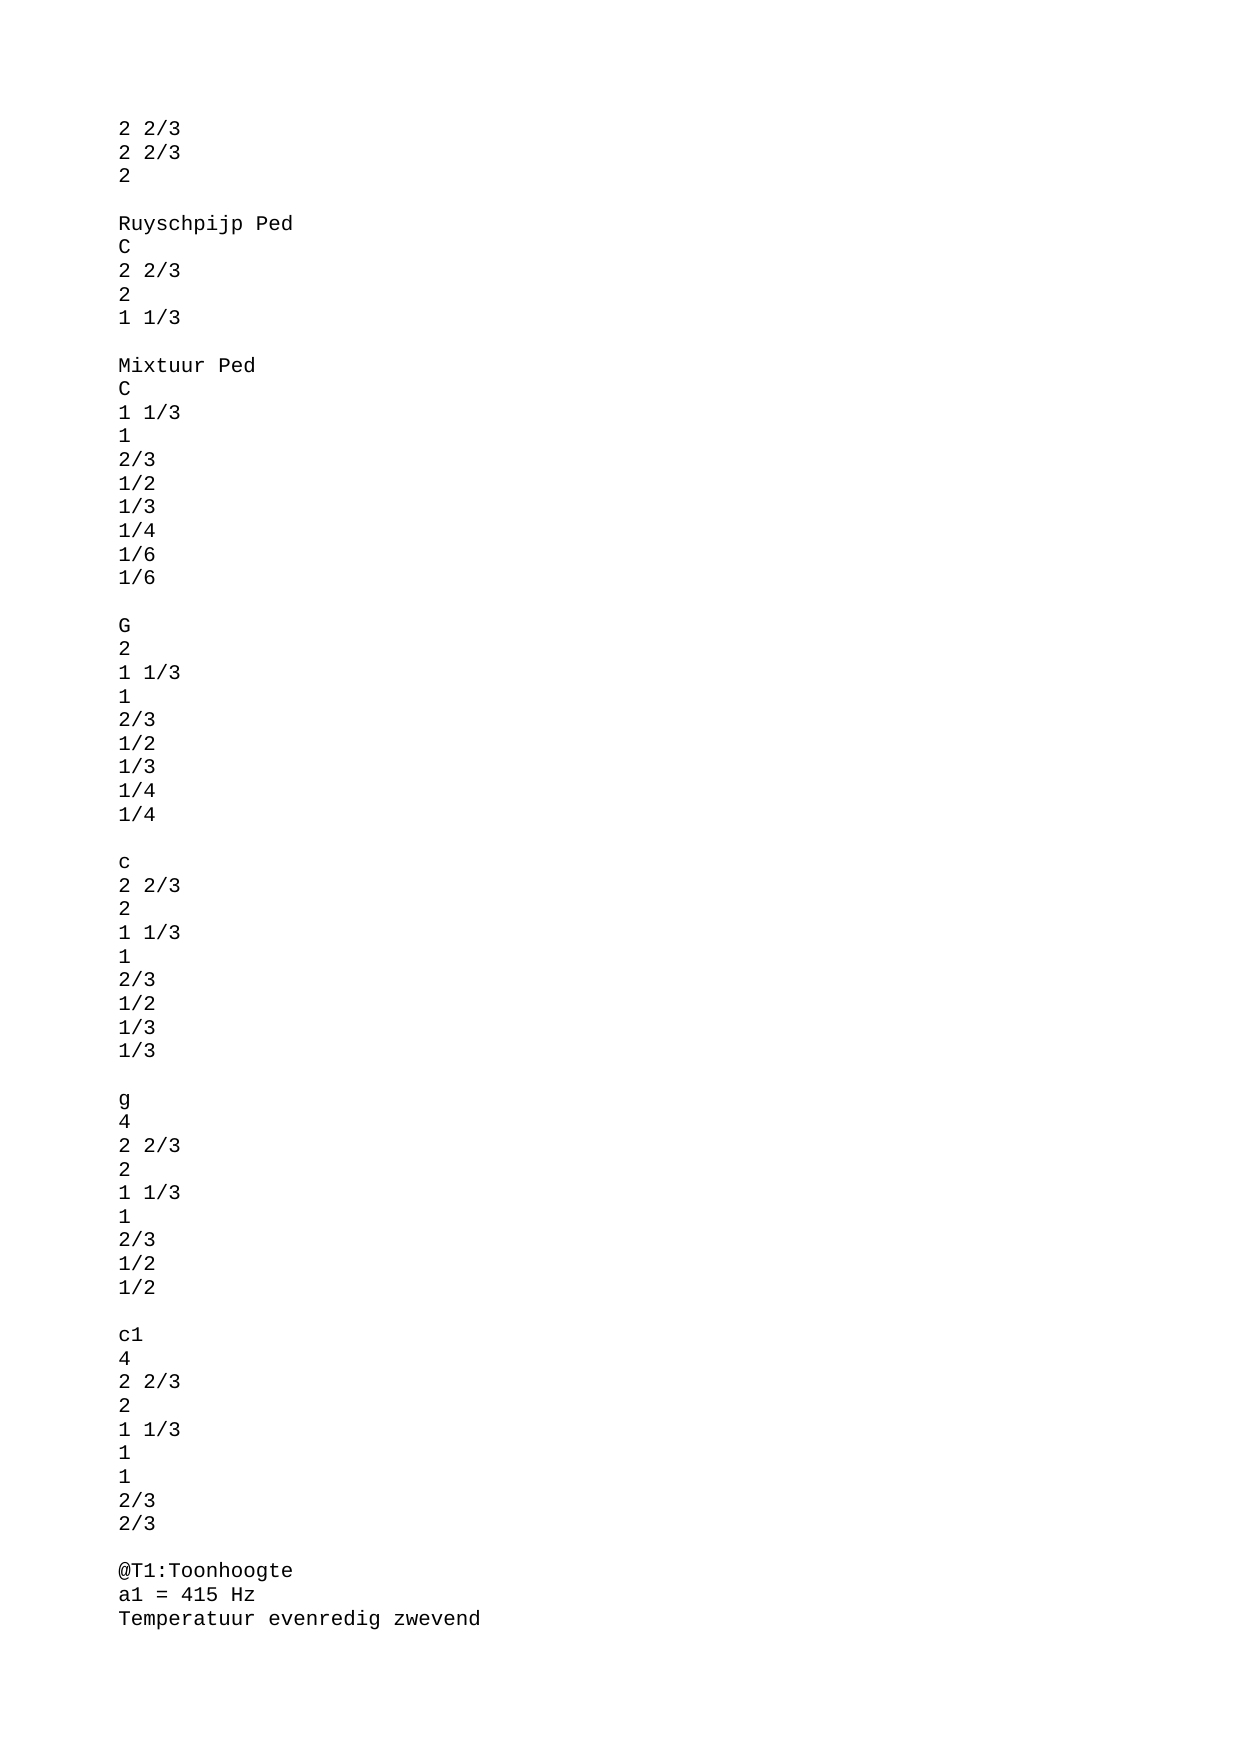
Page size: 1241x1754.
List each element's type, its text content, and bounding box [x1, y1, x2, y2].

text 2 [118, 638, 1122, 662]
text 1/3 [118, 496, 1122, 520]
text 1 [118, 1466, 1122, 1489]
text 2 2/3 [118, 875, 1122, 898]
text 2 [118, 1158, 1122, 1182]
text 1/6 [118, 544, 1122, 567]
text 1/4 [118, 780, 1122, 804]
text 1/2 [118, 473, 1122, 496]
text 1 1/3 [118, 402, 1122, 426]
text 1/2 [118, 1277, 1122, 1300]
text 1/2 [118, 993, 1122, 1017]
text 2/3 [118, 709, 1122, 733]
text C [118, 378, 1122, 402]
text 1 1/3 [118, 922, 1122, 946]
text 2/3 [118, 1229, 1122, 1253]
text 1/2 [118, 733, 1122, 757]
text 1 1/3 [118, 1419, 1122, 1442]
text 2 [118, 165, 1122, 189]
text 4 [118, 1111, 1122, 1135]
text 2/3 [118, 969, 1122, 993]
text @T1:Toonhoogte [118, 1561, 1122, 1584]
text 2 2/3 [118, 142, 1122, 165]
text 4 [118, 1348, 1122, 1371]
text 2 2/3 [118, 1371, 1122, 1395]
text 1 1/3 [118, 1182, 1122, 1206]
text 1/3 [118, 757, 1122, 780]
text G [118, 615, 1122, 638]
text 1/4 [118, 520, 1122, 544]
text 2 2/3 [118, 118, 1122, 142]
text C [118, 236, 1122, 260]
text 2 [118, 1395, 1122, 1419]
text c [118, 851, 1122, 875]
text 1 [118, 426, 1122, 449]
text a1 = 415 Hz [118, 1584, 1122, 1608]
text 1 [118, 1206, 1122, 1229]
text 1/3 [118, 1040, 1122, 1064]
text c1 [118, 1324, 1122, 1348]
text 2/3 [118, 449, 1122, 473]
text Temperatuur evenredig zwevend [118, 1608, 1122, 1631]
text Ruyschpijp Ped [118, 213, 1122, 236]
text 2 2/3 [118, 260, 1122, 284]
text 2/3 [118, 1489, 1122, 1513]
text 1 1/3 [118, 307, 1122, 331]
text 2 2/3 [118, 1135, 1122, 1158]
text 1 [118, 686, 1122, 709]
text 2 [118, 898, 1122, 922]
text 1/3 [118, 1017, 1122, 1040]
text g [118, 1088, 1122, 1111]
text 1 [118, 946, 1122, 969]
text 1 1/3 [118, 662, 1122, 686]
text 2 [118, 284, 1122, 307]
text 1/4 [118, 804, 1122, 827]
text 2/3 [118, 1513, 1122, 1537]
text Mixtuur Ped [118, 354, 1122, 378]
text 1/6 [118, 567, 1122, 591]
text 1 [118, 1442, 1122, 1466]
text 1/2 [118, 1253, 1122, 1277]
